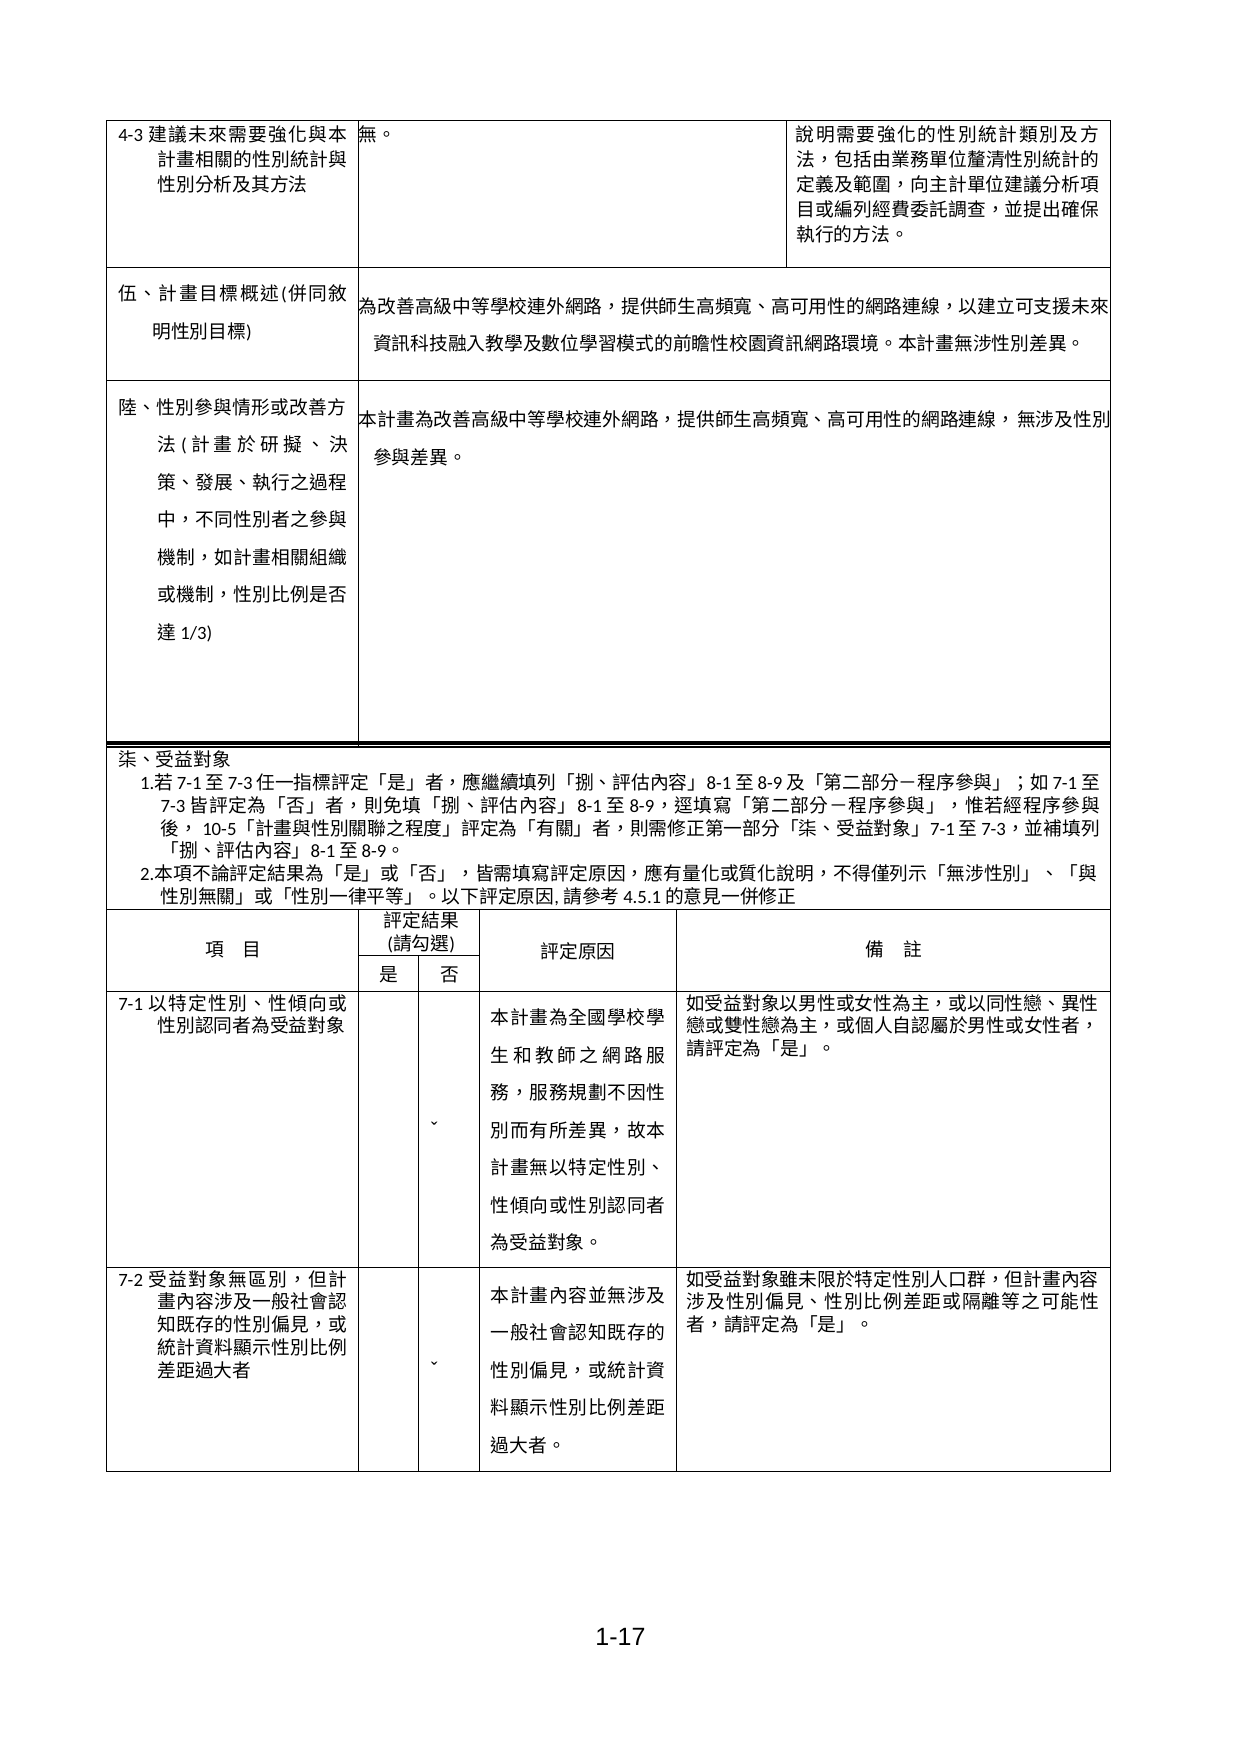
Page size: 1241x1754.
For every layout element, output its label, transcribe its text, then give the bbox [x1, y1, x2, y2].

table_cell 如受益對象雖未限於特定性別人口群，但計畫內容涉及性別偏見、性別比例差距或隔離等之可能性者，請評定為「是」。 [677, 1268, 1110, 1471]
table_cell 本計畫為全國學校學生和教師之網路服務，服務規劃不因性別而有所差異，故本計畫無以特定性別、性傾向或性別認同者為受益對象。 [480, 992, 676, 1267]
table_cell 評定結果 (請勾選) [359, 910, 479, 955]
table_cell ˇ [419, 992, 479, 1267]
table_cell 否 [419, 956, 479, 991]
table_cell 備 註 [677, 910, 1110, 991]
table_cell 評定原因 [480, 910, 676, 991]
table_cell 7-1以特定性別、性傾向或性別認同者為受益對象 [107, 992, 358, 1267]
table_cell 本計畫內容並無涉及一般社會認知既存的性別偏見，或統計資料顯示性別比例差距過大者。 [480, 1268, 676, 1471]
table_cell 7-2受益對象無區別，但計畫內容涉及一般社會認知既存的性別偏見，或統計資料顯示性別比例差距過大者 [107, 1268, 358, 1471]
table_cell 是 [359, 956, 418, 991]
table_cell 項 目 [107, 910, 358, 991]
table_cell 陸、性別參與情形或改善方法(計畫於研擬、決策、發展、執行之過程中，不同性別者之參與機制，如計畫相關組織或機制，性別比例是否達1/3) [107, 381, 358, 741]
table_cell 說明需要強化的性別統計類別及方法，包括由業務單位釐清性別統計的定義及範圍，向主計單位建議分析項目或編列經費委託調查，並提出確保執行的方法。 [787, 121, 1110, 267]
table_cell 無。 [359, 121, 786, 267]
table_cell 為改善高級中等學校連外網路，提供師生高頻寬、高可用性的網路連線，以建立可支援未來資訊科技融入教學及數位學習模式的前瞻性校園資訊網路環境。本計畫無涉性別差異。 [359, 268, 1110, 380]
table_cell 如受益對象以男性或女性為主，或以同性戀、異性戀或雙性戀為主，或個人自認屬於男性或女性者，請評定為「是」。 [677, 992, 1110, 1267]
table_cell 本計畫為改善高級中等學校連外網路，提供師生高頻寬、高可用性的網路連線，無涉及性別參與差異。 [359, 381, 1110, 741]
table_cell 伍、計畫目標概述(併同敘明性別目標) [107, 268, 358, 380]
table_cell 柒、受益對象 1.若7-1至7-3任一指標評定「是」者，應繼續填列「捌、評估內容」8-1至8-9及「第二部分－程序參與」；如7-1至7-3皆評定為「否」者，則免填「捌、評估內容」8-1至8-9，逕填寫「第二部分－程序參與」，惟若經程序參與後， 10-5「計畫與性別關聯之程度」評定為「有關」者，則需修正第一部分「柒、受益對象」7-1至7-3，並補填列「捌、評估內容」8-1至8-9。 2.本項不論評定結果為「是」或「否」，皆需填寫評定原因，應有量化或質化說明，不得僅列示「無涉性別」、「與性別無關」或「性別一律平等」。以下評定原因, 請參考4.5.1的意見一併修正 [107, 748, 1110, 908]
table_cell [359, 1268, 418, 1471]
table_cell ˇ [419, 1268, 479, 1471]
table_cell [359, 992, 418, 1267]
table_cell 4-3建議未來需要強化與本計畫相關的性別統計與性別分析及其方法 [107, 121, 358, 267]
